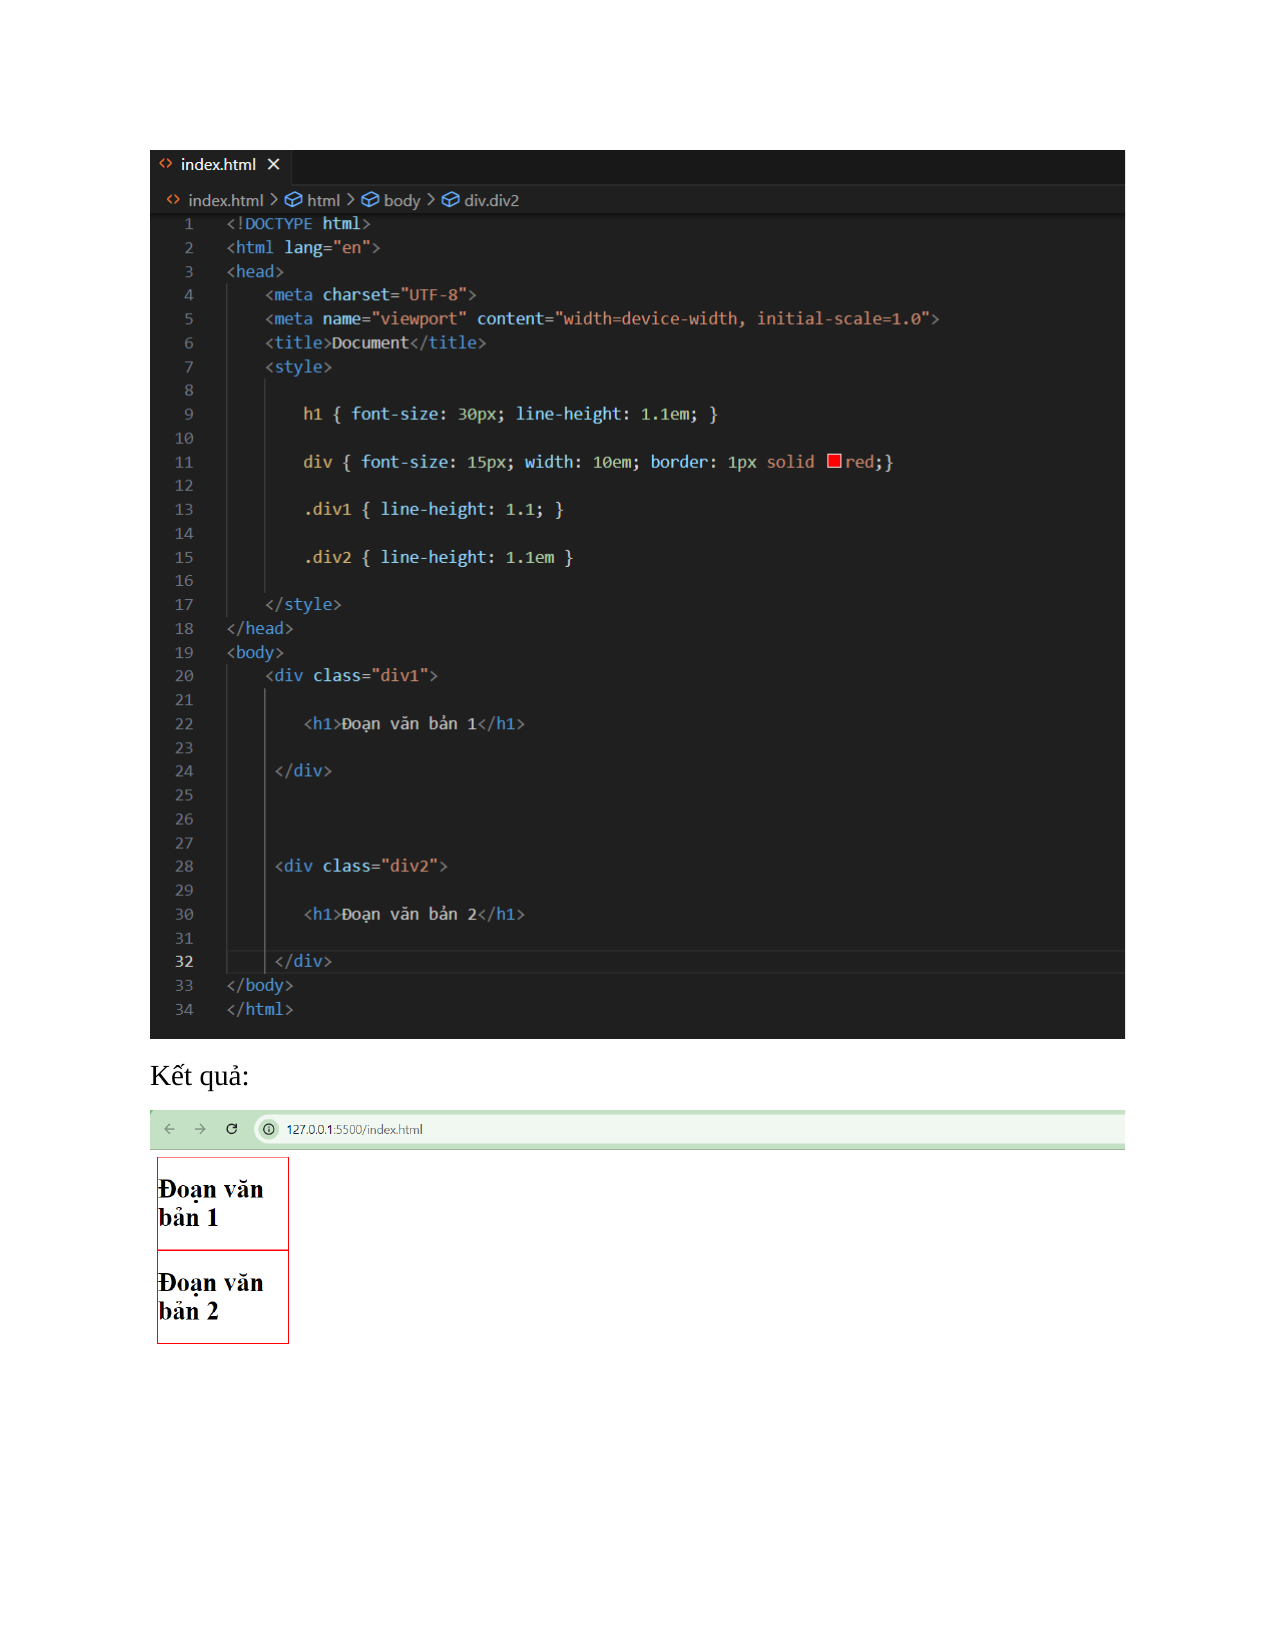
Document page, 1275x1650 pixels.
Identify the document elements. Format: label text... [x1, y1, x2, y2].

text Kết quả: [150, 1058, 1125, 1091]
picture [150, 150, 1125, 1039]
picture [150, 1110, 1125, 1477]
